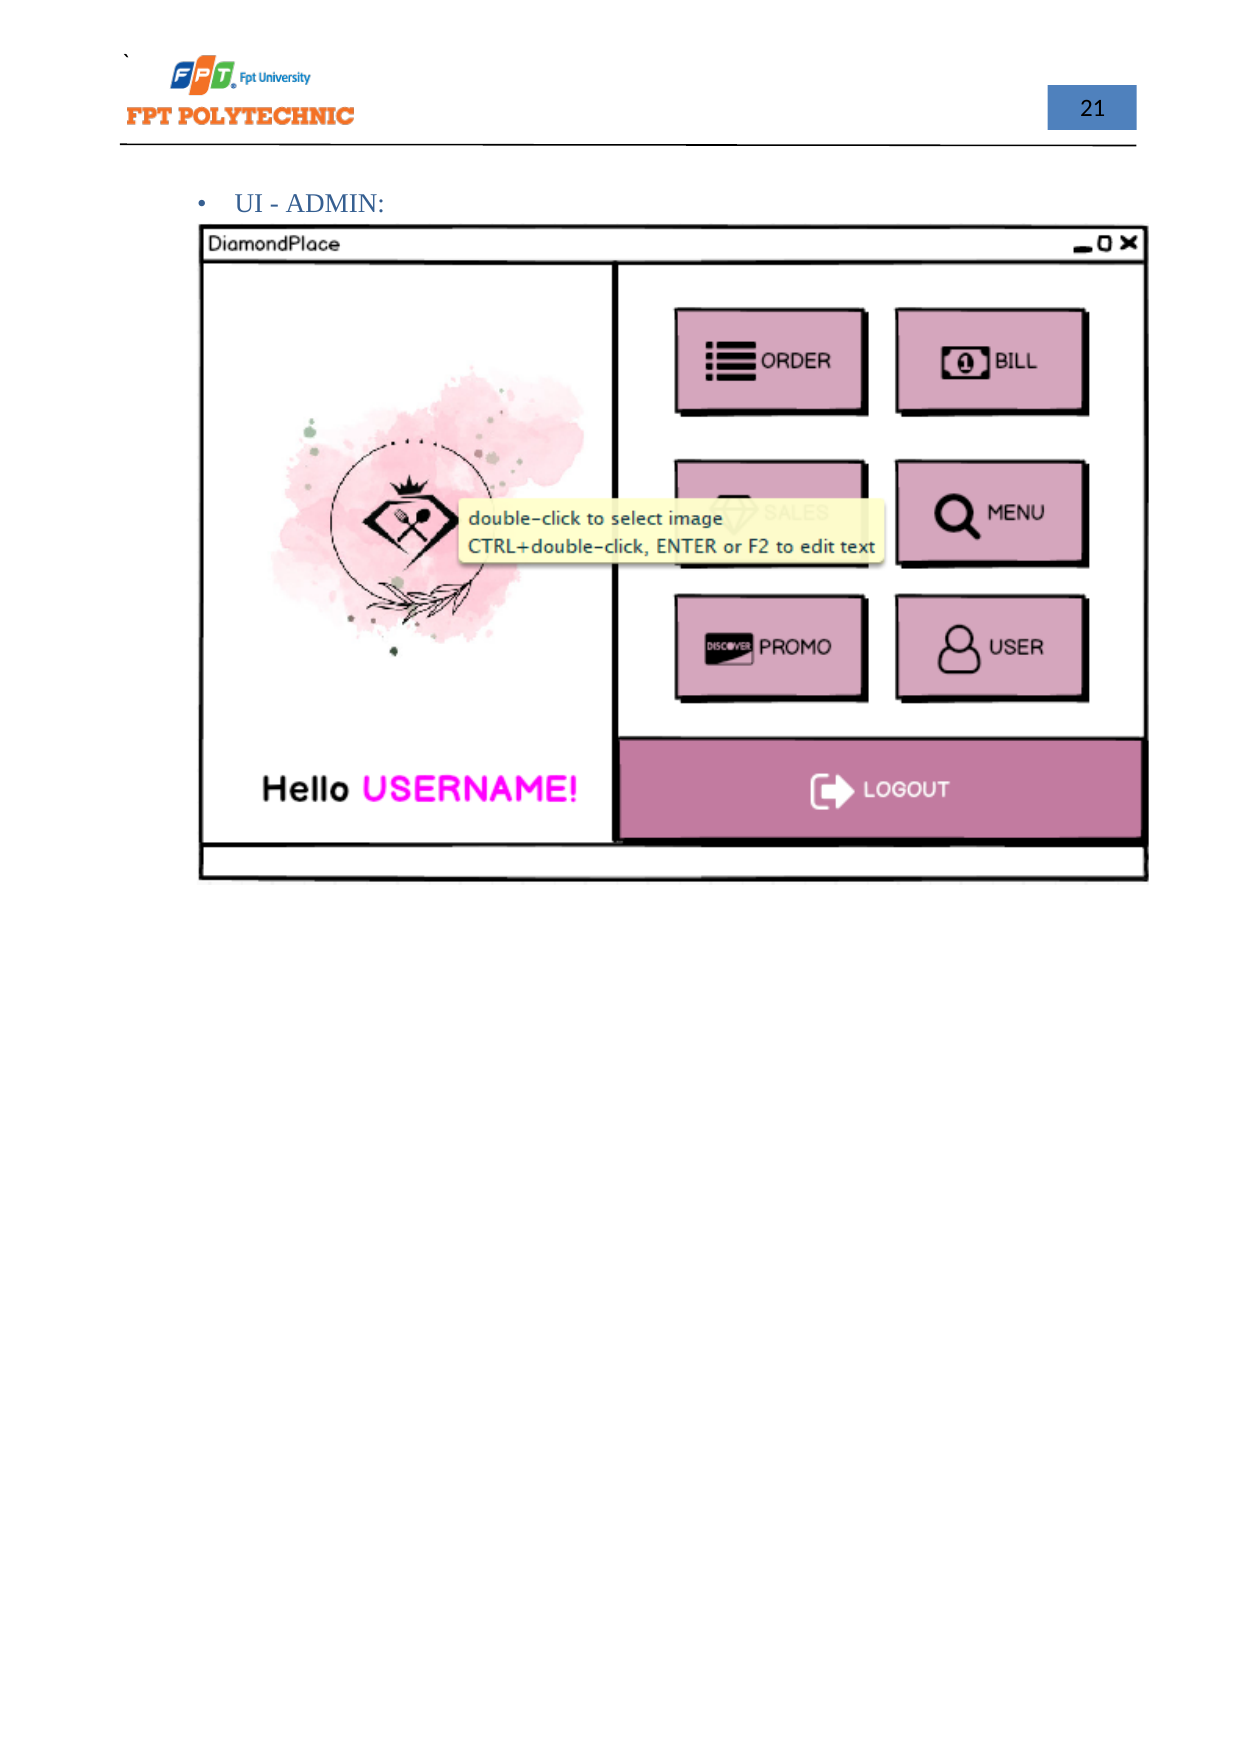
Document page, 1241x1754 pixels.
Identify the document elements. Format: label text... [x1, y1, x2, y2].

picture [196, 223, 1149, 885]
list UI - ADMIN: [197, 187, 1144, 219]
picture [120, 50, 369, 134]
